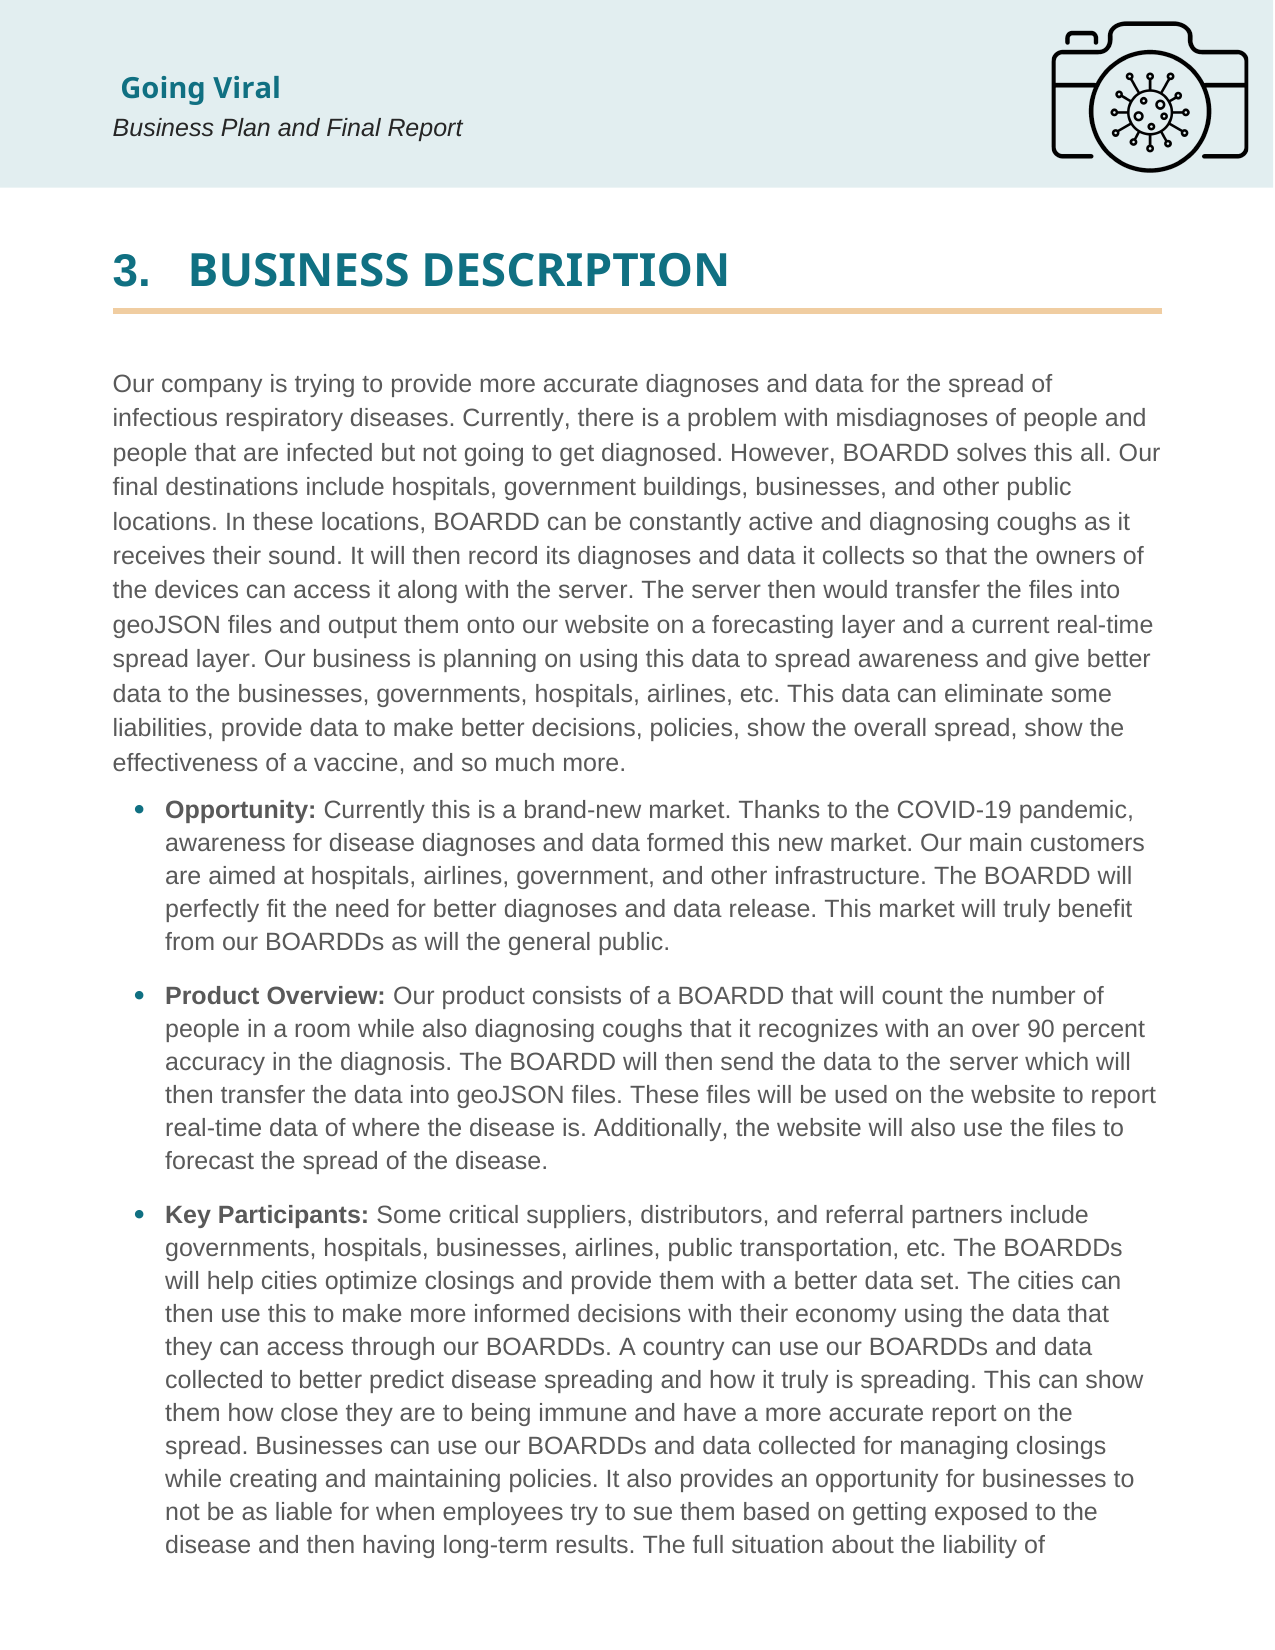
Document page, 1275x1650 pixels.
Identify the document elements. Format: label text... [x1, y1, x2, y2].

picture [1051, 21, 1249, 173]
list Product Overview: Our product consists of a BOARDD that will count the number of people in a room while also diagnosing coughs that it recognizes with an over 90 percent accuracy in the diagnosis. The BOARDD will then send the data to the server which will then transfer the data into geoJSON files. These files will be used on the website to report real-time data of where the disease is. Additionally, the website will also use the files to forecast the spread of the disease. [135, 981, 1162, 1175]
list Opportunity: Currently this is a brand-new market. Thanks to the COVID-19 pandemic, awareness for disease diagnoses and data formed this new market. Our main customers are aimed at hospitals, airlines, government, and other infrastructure. The BOARDD will perfectly fit the need for better diagnoses and data release. This market will truly benefit from our BOARDDs as will the general public. [135, 795, 1162, 956]
subtitle Business Description [112, 237, 1162, 314]
text Our company is trying to provide more accurate diagnoses and data for the spread of infectious respiratory diseases. Currently, there is a problem with misdiagnoses of people and people that are infected but not going to get diagnosed. However, BOARDD solves this all. Our final destinations include hospitals, government buildings, businesses, and other public locations. In these locations, BOARDD can be constantly active and diagnosing coughs as it receives their sound. It will then record its diagnoses and data it collects so that the owners of the devices can access it along with the server. The server then would transfer the files into geoJSON files and output them onto our website on a forecasting layer and a current real-time spread layer. Our business is planning on using this data to spread awareness and give better data to the businesses, governments, hospitals, airlines, etc. This data can eliminate some liabilities, provide data to make better decisions, policies, show the overall spread, show the effectiveness of a vaccine, and so much more. [112, 368, 1162, 777]
